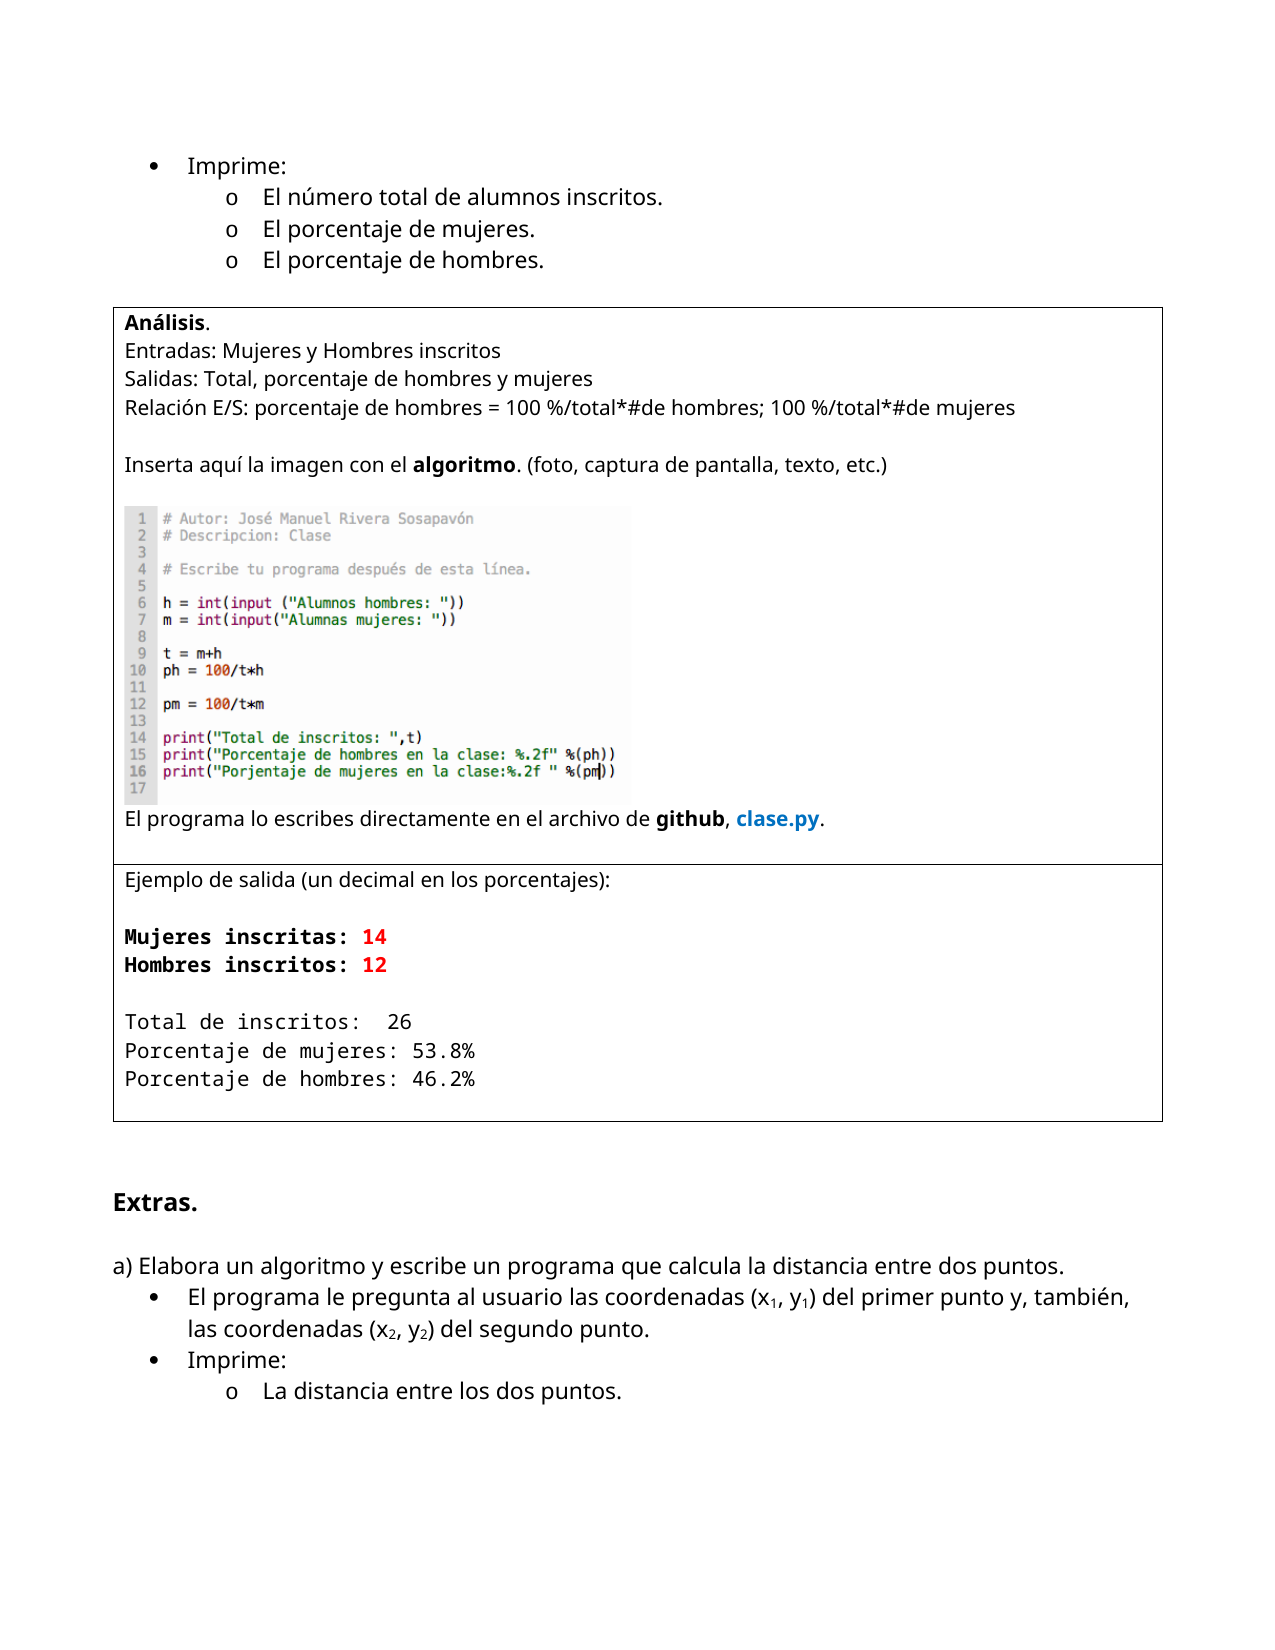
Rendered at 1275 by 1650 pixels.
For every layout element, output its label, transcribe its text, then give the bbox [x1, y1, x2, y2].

list Imprime: [150, 150, 1162, 181]
list El porcentaje de mujeres. [225, 213, 1162, 244]
list El porcentaje de hombres. [225, 244, 1162, 275]
table_cell Ejemplo de salida (un decimal en los porcentajes): Mujeres inscritas: 14 Hombres inscritos: 12 Total de inscritos: 26 Porcentaje de mujeres: 53.8% Porcentaje de hombres: 46.2% [114, 865, 1162, 1121]
text Extras. [112, 1185, 1162, 1219]
list La distancia entre los dos puntos. [225, 1375, 1162, 1406]
text a) Elabora un algoritmo y escribe un programa que calcula la distancia entre dos puntos. [112, 1250, 1162, 1281]
list El programa le pregunta al usuario las coordenadas (x1, y1) del primer punto y, también, las coordenadas (x2, y2) del segundo punto. [150, 1281, 1162, 1344]
picture [124, 506, 632, 805]
table_header Análisis. Entradas: Mujeres y Hombres inscritos Salidas: Total, porcentaje de hombres y mujeres Relación E/S: porcentaje de hombres = 100 %/total*#de hombres; 100 %/total*#de mujeres Inserta aquí la imagen con el algoritmo. (foto, captura de pantalla, texto, etc.) El programa lo escribes directamente en el archivo de github, clase.py. [114, 308, 1162, 864]
list El número total de alumnos inscritos. [225, 181, 1162, 213]
list Imprime: [150, 1344, 1162, 1375]
